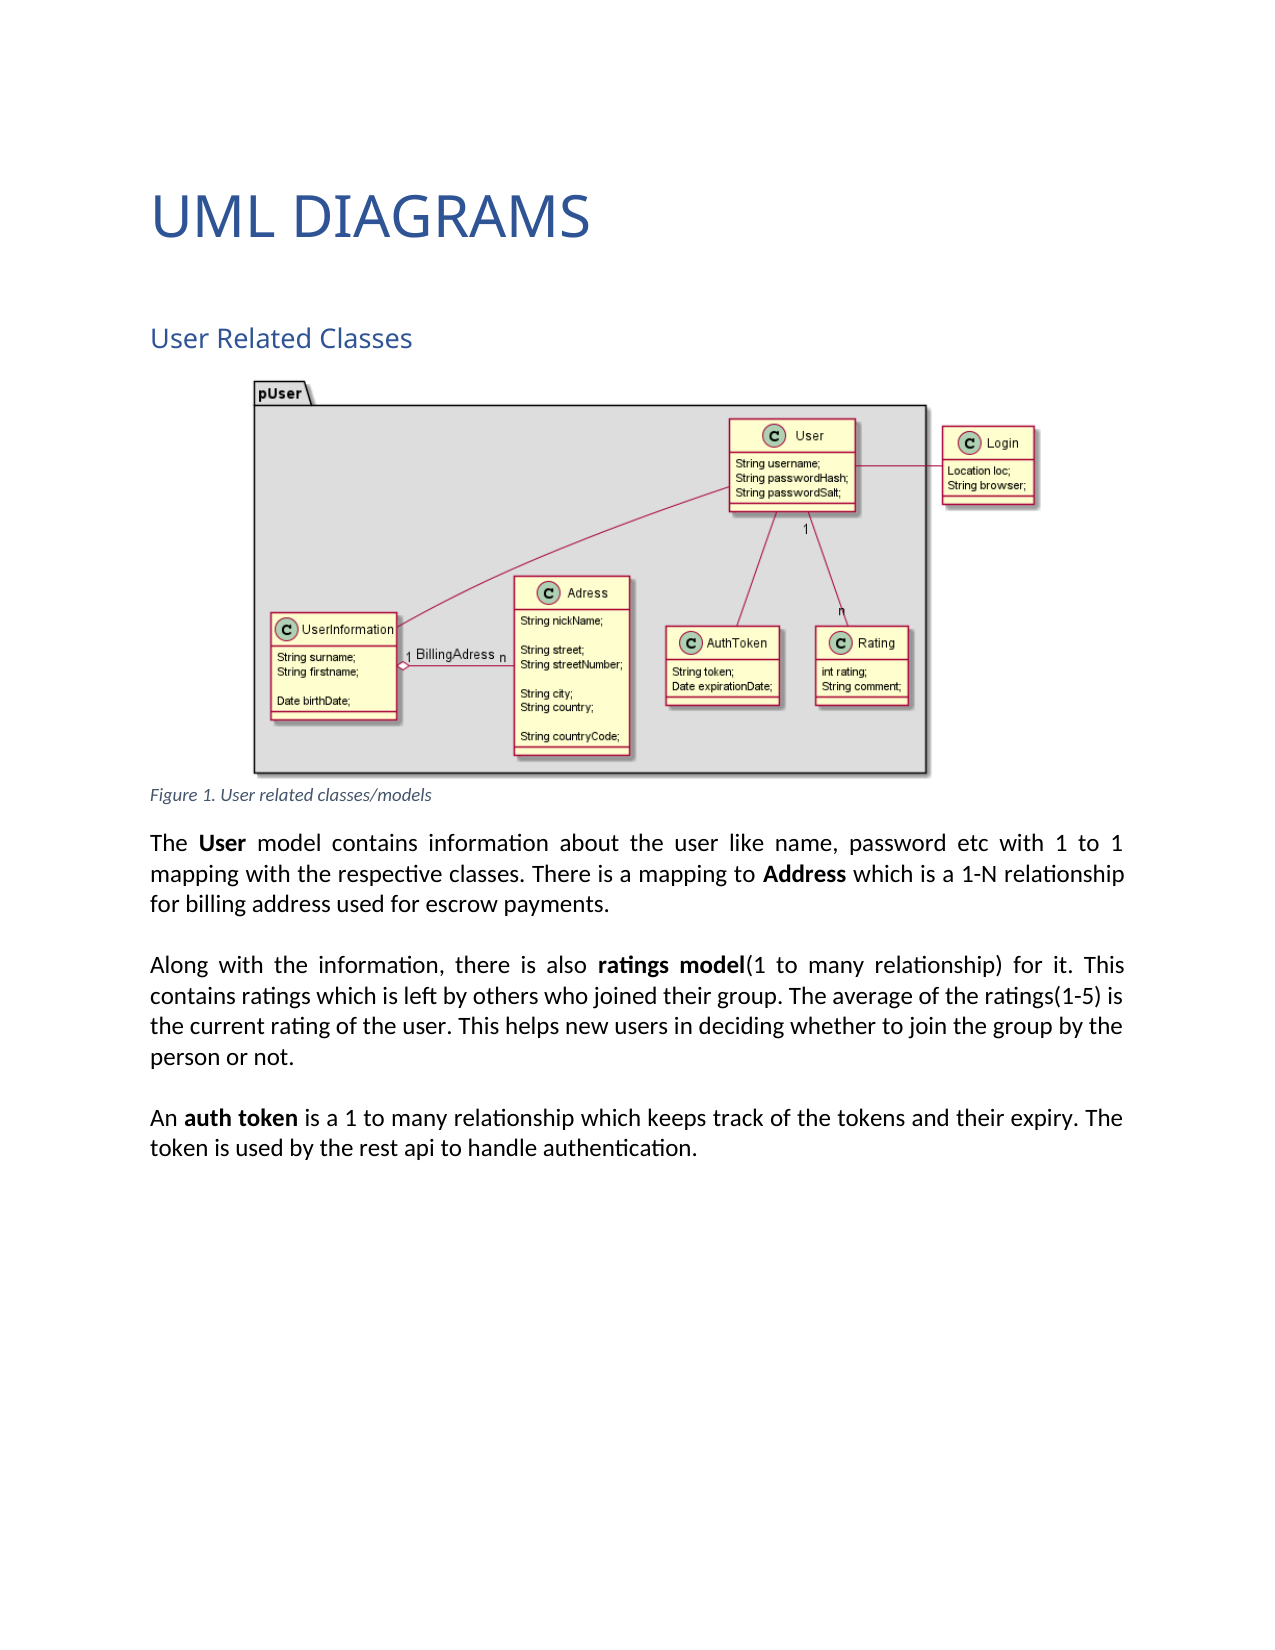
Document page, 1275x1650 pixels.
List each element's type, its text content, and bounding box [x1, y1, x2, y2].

text The User model contains information about the user like name, password etc with 1 to 1 mapping with the respective classes. There is a mapping to Address which is a 1-N relationship for billing address used for escrow payments. [150, 827, 1125, 919]
picture [231, 356, 1044, 784]
subtitle UML DIAGRAMS [150, 175, 1125, 254]
text Along with the information, there is also ratings model(1 to many relationship) for it. This contains ratings which is left by others who joined their group. The average of the ratings(1-5) is the current rating of the user. This helps new users in deciding whether to join the group by the person or not. [150, 949, 1125, 1072]
text An auth token is a 1 to many relationship which keeps track of the tokens and their expiry. The token is used by the rest api to handle authentication. [150, 1102, 1125, 1163]
subtitle User Related Classes [150, 320, 1125, 357]
